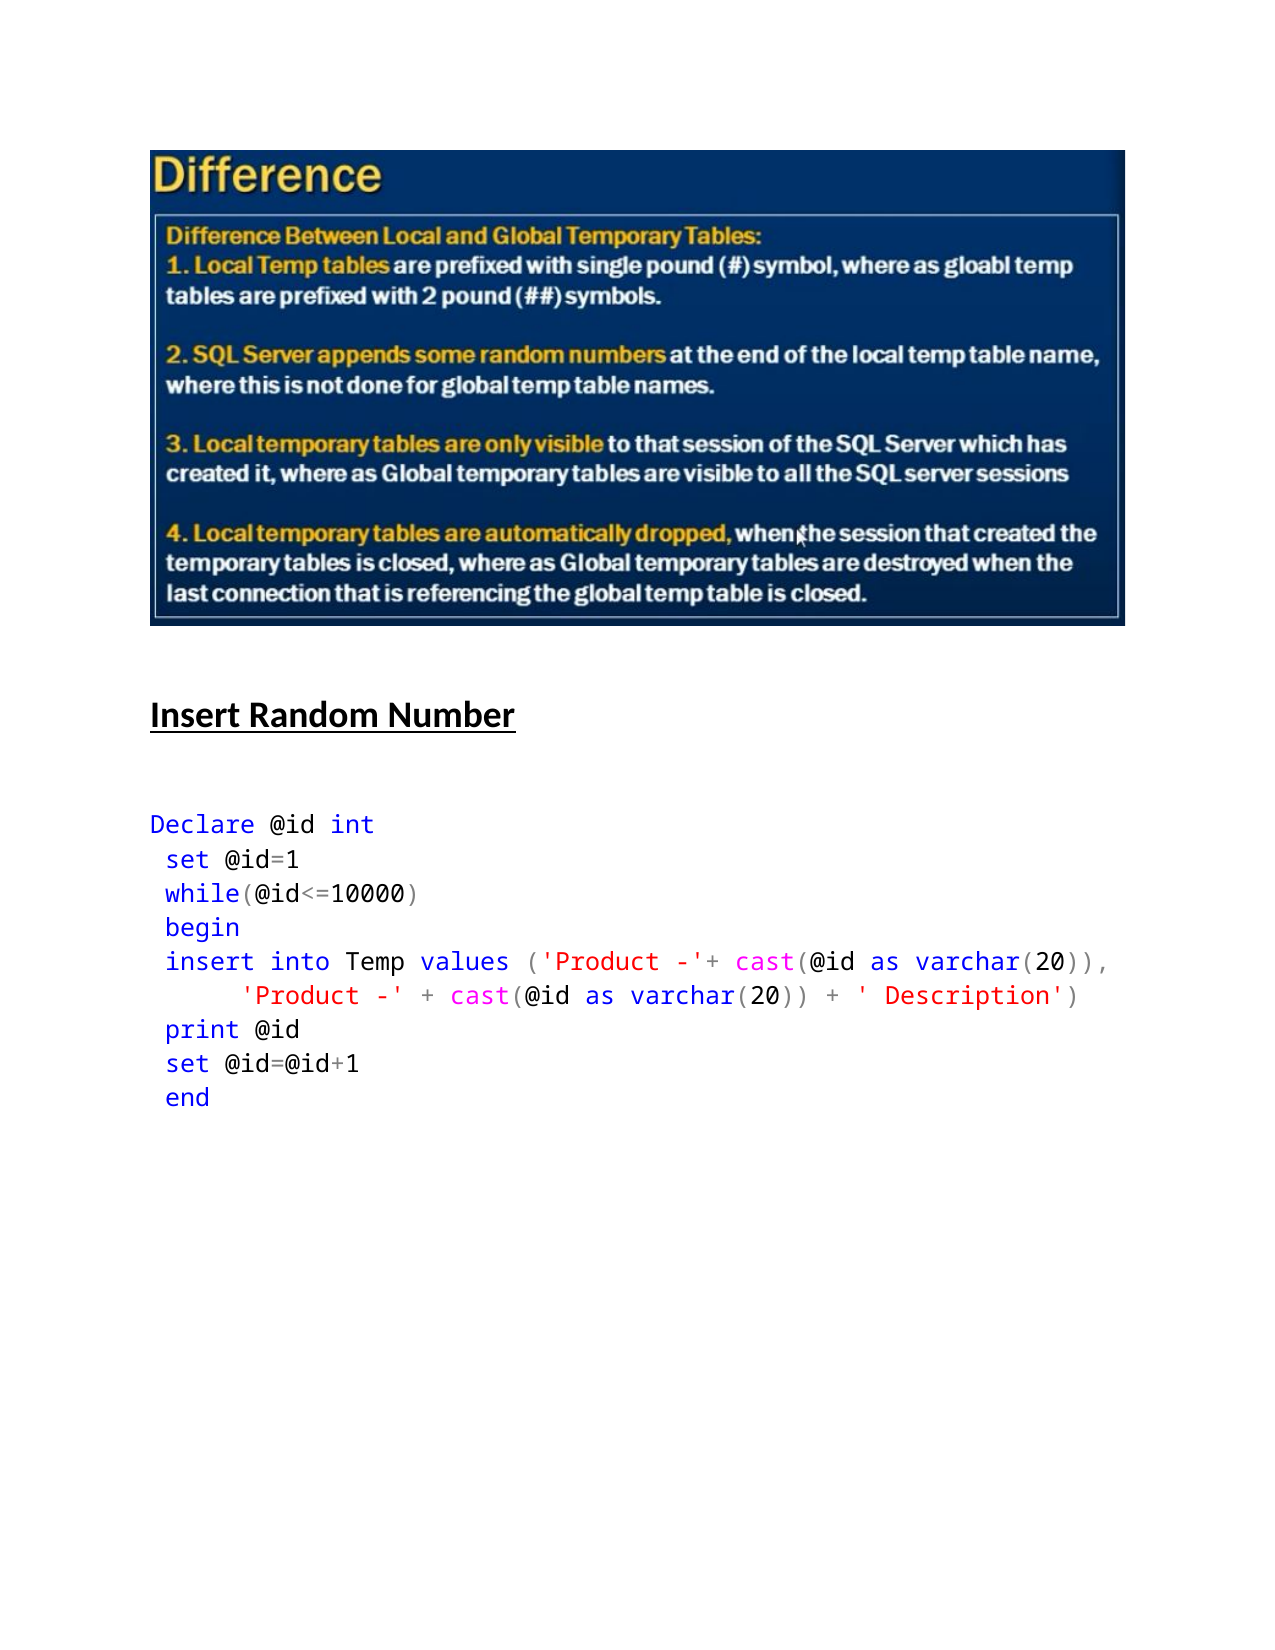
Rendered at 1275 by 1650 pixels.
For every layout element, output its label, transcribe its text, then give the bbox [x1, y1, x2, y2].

text set @id=1 [150, 841, 1125, 875]
text while(@id<=10000) [150, 875, 1125, 909]
text end [150, 1080, 1125, 1114]
text Insert Random Number [150, 691, 1125, 737]
picture [150, 150, 1125, 626]
text print @id [150, 1012, 1125, 1046]
text begin [150, 909, 1125, 943]
text insert into Temp values ('Product -'+ cast(@id as varchar(20)), [150, 943, 1125, 977]
text set @id=@id+1 [150, 1046, 1125, 1080]
text 'Product -' + cast(@id as varchar(20)) + ' Description') [150, 977, 1125, 1012]
text Declare @id int [150, 807, 1125, 841]
